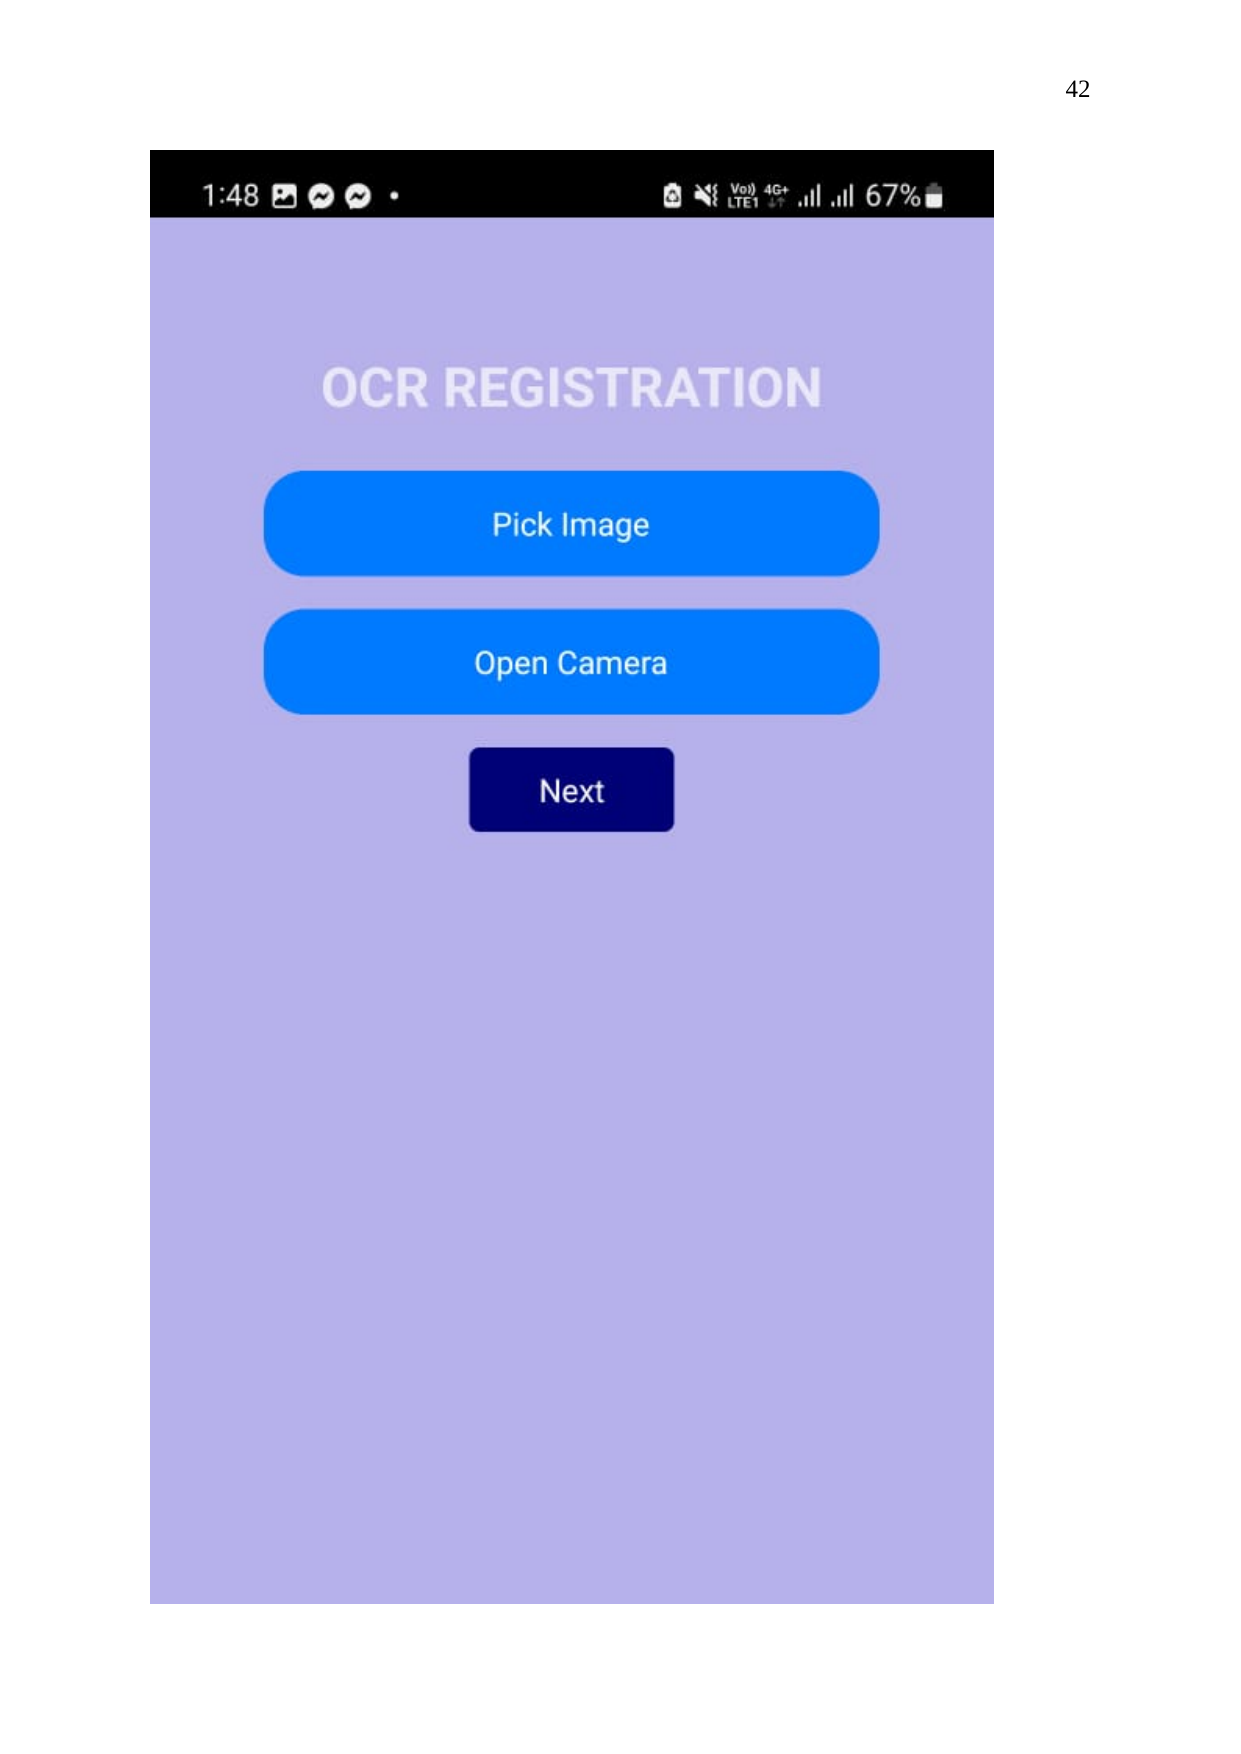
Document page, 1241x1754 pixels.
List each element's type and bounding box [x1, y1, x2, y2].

picture [150, 150, 994, 1604]
